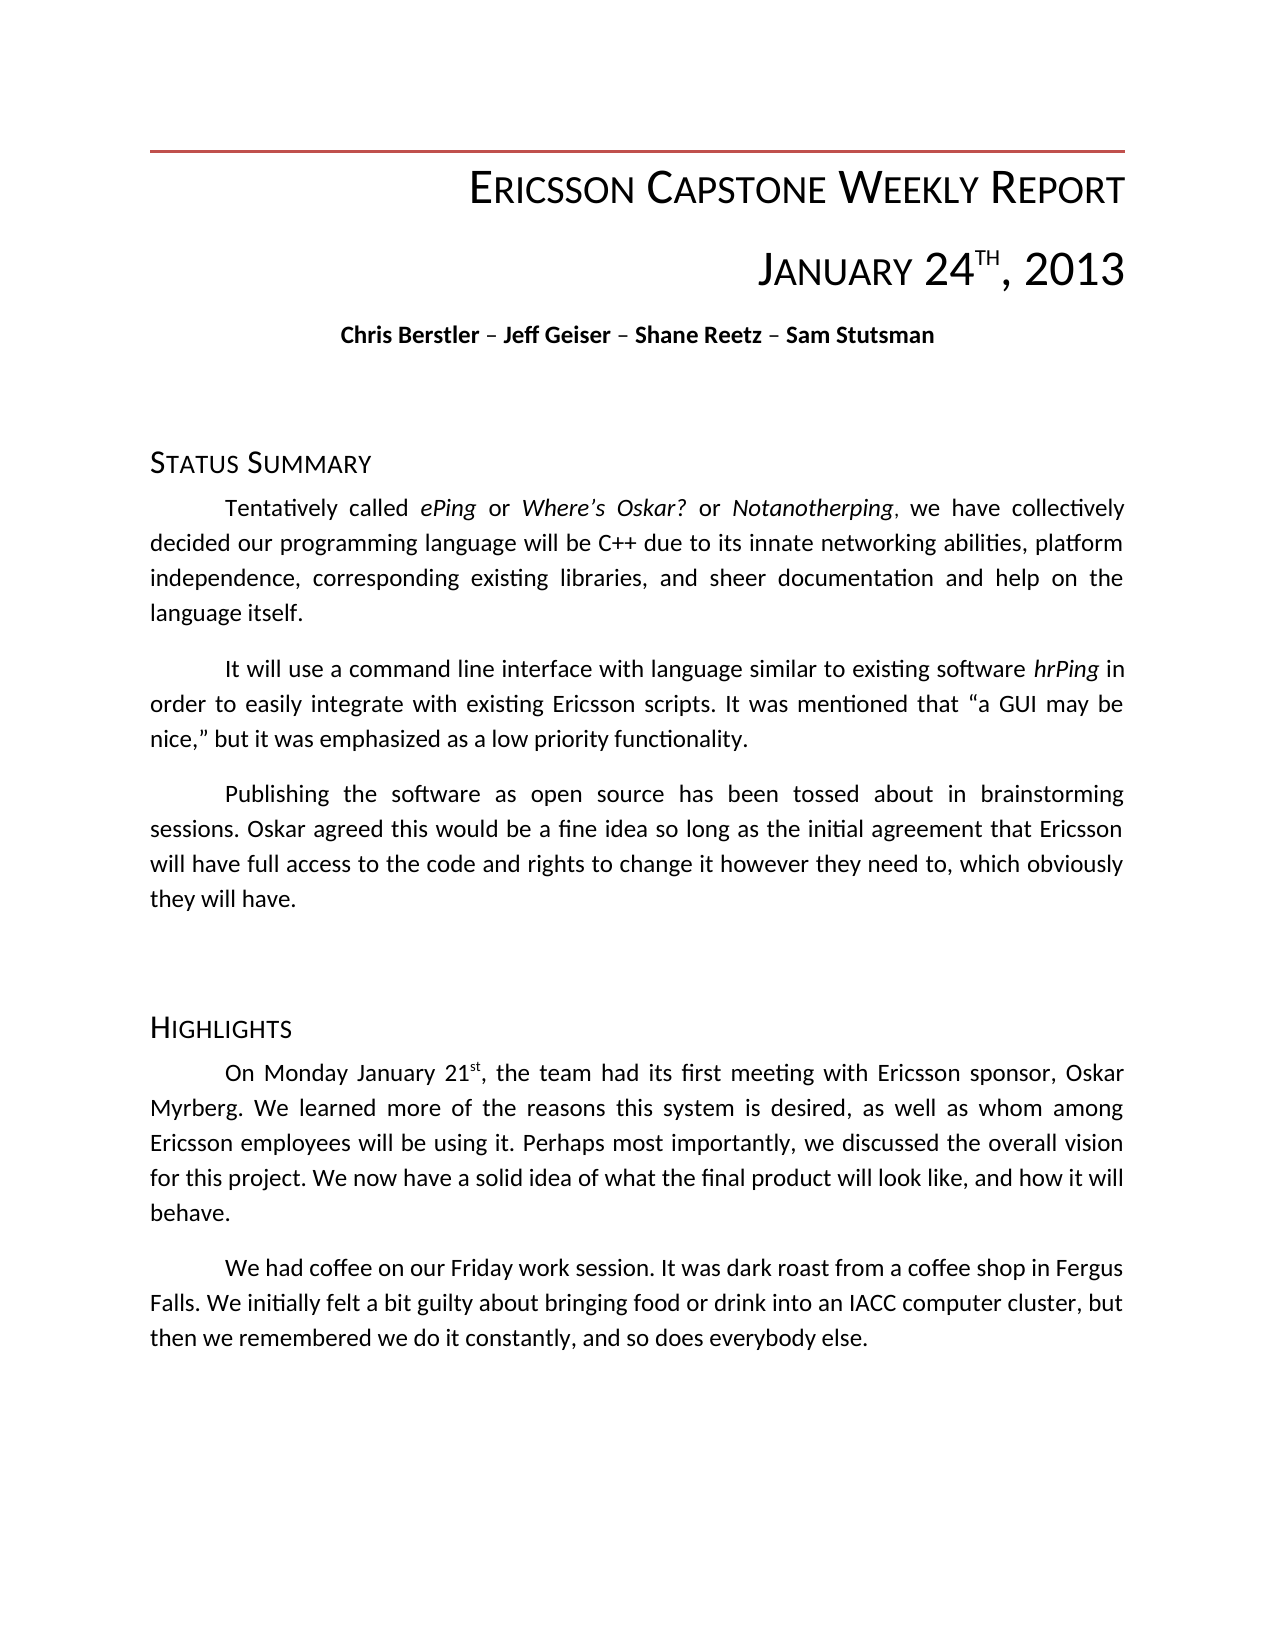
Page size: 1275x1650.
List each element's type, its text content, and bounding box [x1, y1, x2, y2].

text It will use a command line interface with language similar to existing software hrPing in order to easily integrate with existing Ericsson scripts. It was mentioned that “a GUI may be nice,” but it was emphasized as a low priority functionality. [150, 653, 1125, 753]
text Tentatively called ePing or Where’s Oskar? or Notanotherping, we have collectively decided our programming language will be C++ due to its innate networking abilities, platform independence, corresponding existing libraries, and sheer documentation and help on the language itself. [150, 492, 1125, 627]
title January 24th, 2013 [150, 232, 1125, 298]
title Ericsson Capstone Weekly Report [150, 153, 1125, 216]
text Publishing the software as open source has been tossed about in brainstorming sessions. Oskar agreed this would be a fine idea so long as the initial agreement that Ericsson will have full access to the code and rights to change it however they need to, which obviously they will have. [150, 779, 1125, 914]
text We had coffee on our Friday work session. It was dark roast from a coffee shop in Fergus Falls. We initially felt a bit guilty about bringing food or drink into an IACC computer cluster, but then we remembered we do it constantly, and so does everybody else. [150, 1252, 1125, 1353]
text On Monday January 21st, the team had its first meeting with Ericsson sponsor, Oskar Myrberg. We learned more of the reasons this system is desired, as well as whom among Ericsson employees will be using it. Perhaps most importantly, we discussed the overall vision for this project. We now have a solid idea of what the final product will look like, and how it will behave. [150, 1057, 1125, 1227]
subtitle Highlights [150, 1006, 1125, 1046]
text Chris Berstler – Jeff Geiser – Shane Reetz – Sam Stutsman [150, 319, 1125, 349]
subtitle Status Summary [150, 441, 1125, 482]
